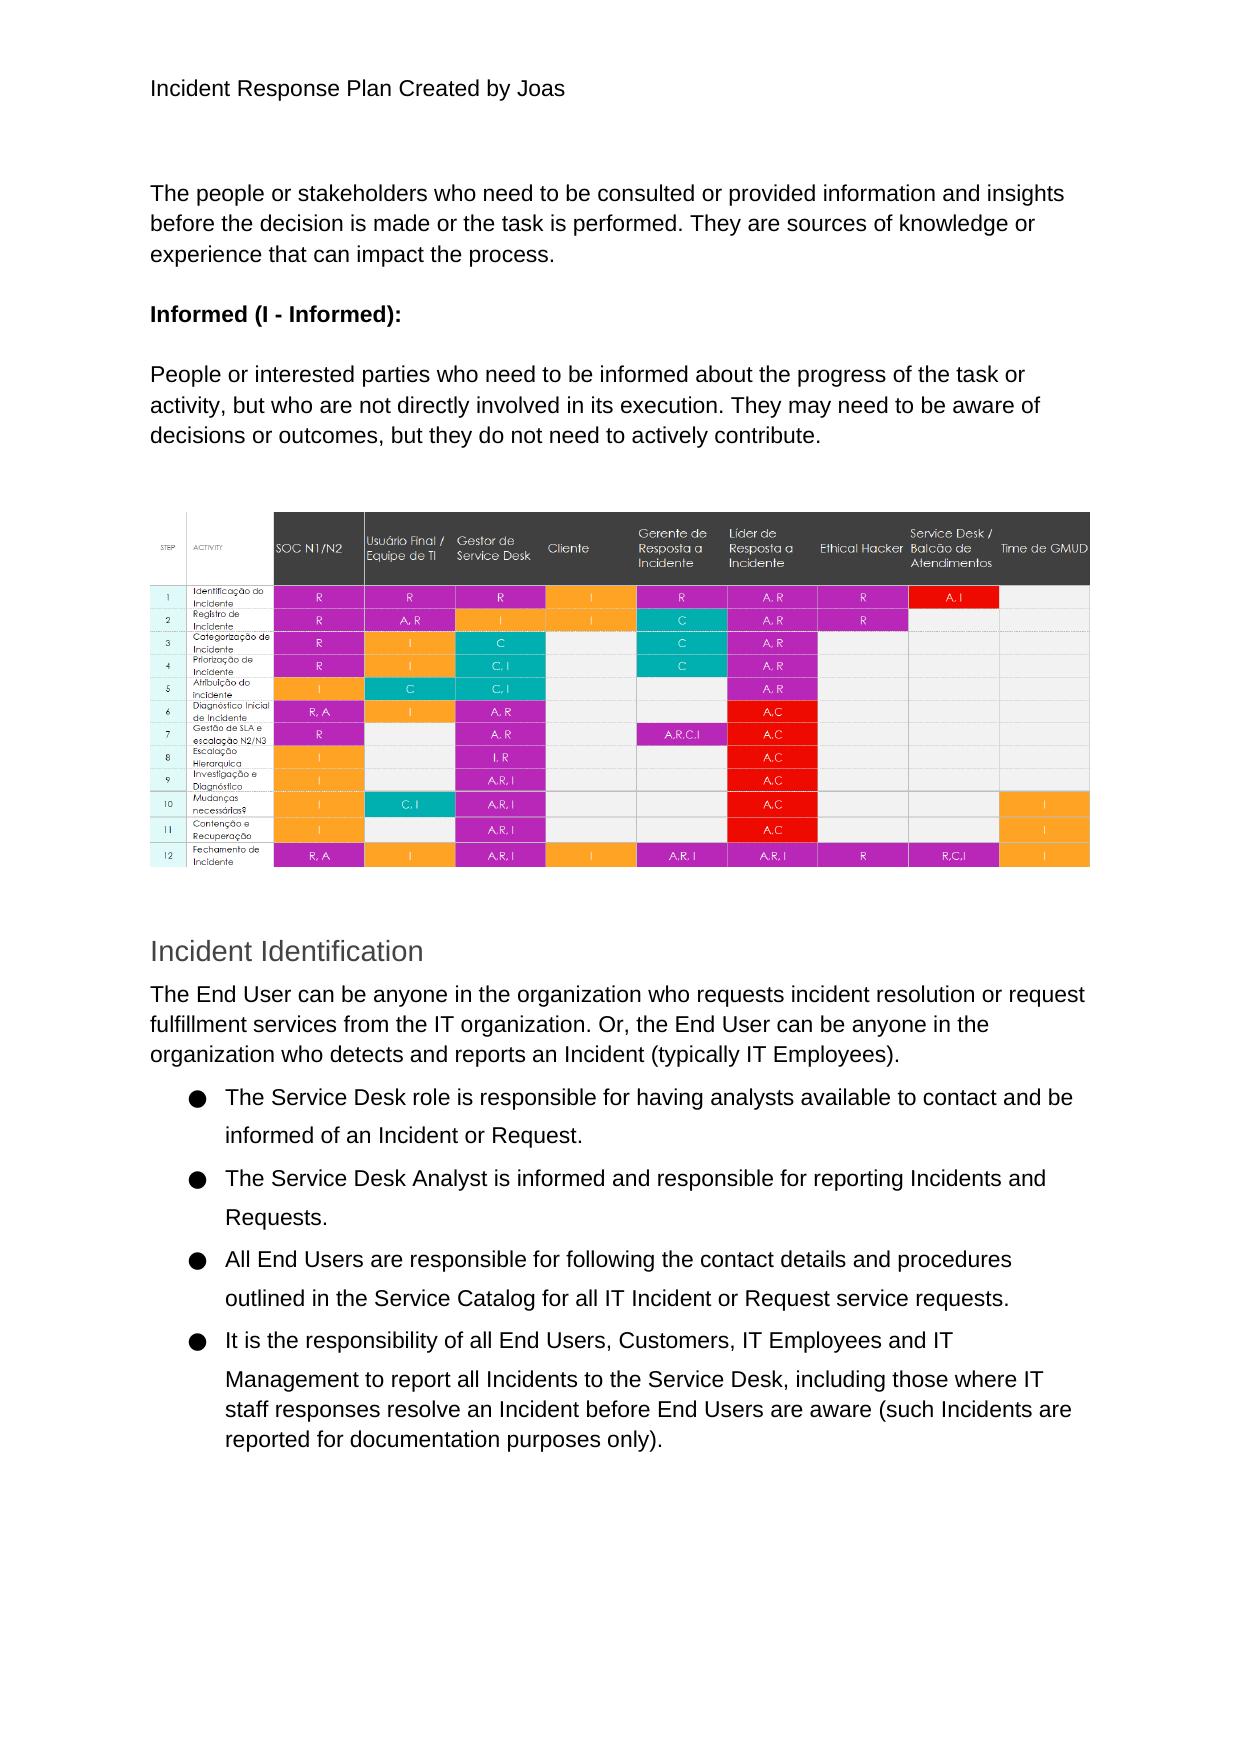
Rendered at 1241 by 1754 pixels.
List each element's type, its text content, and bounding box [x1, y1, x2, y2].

list The Service Desk Analyst is informed and responsible for reporting Incidents and Requests. [187, 1153, 1090, 1230]
picture [150, 512, 1091, 867]
text Informed (I - Informed): [150, 301, 1090, 327]
text People or interested parties who need to be informed about the progress of the task or activity, but who are not directly involved in its execution. They may need to be aware of decisions or outcomes, but they do not need to actively contribute. [150, 361, 1090, 448]
list The Service Desk role is responsible for having analysts available to contact and be informed of an Incident or Request. [187, 1072, 1090, 1149]
text The End User can be anyone in the organization who requests incident resolution or request fulfillment services from the IT organization. Or, the End User can be anyone in the organization who detects and reports an Incident (typically IT Employees). [150, 981, 1090, 1068]
list All End Users are responsible for following the contact details and procedures outlined in the Service Catalog for all IT Incident or Request service requests. [187, 1234, 1090, 1311]
subtitle Incident Identification [150, 934, 1090, 968]
list It is the responsibility of all End Users, Customers, IT Employees and IT Management to report all Incidents to the Service Desk, including those where IT staff responses resolve an Incident before End Users are aware (such Incidents are reported for documentation purposes only). [187, 1315, 1090, 1452]
text The people or stakeholders who need to be consulted or provided information and insights before the decision is made or the task is performed. They are sources of knowledge or experience that can impact the process. [150, 180, 1090, 267]
